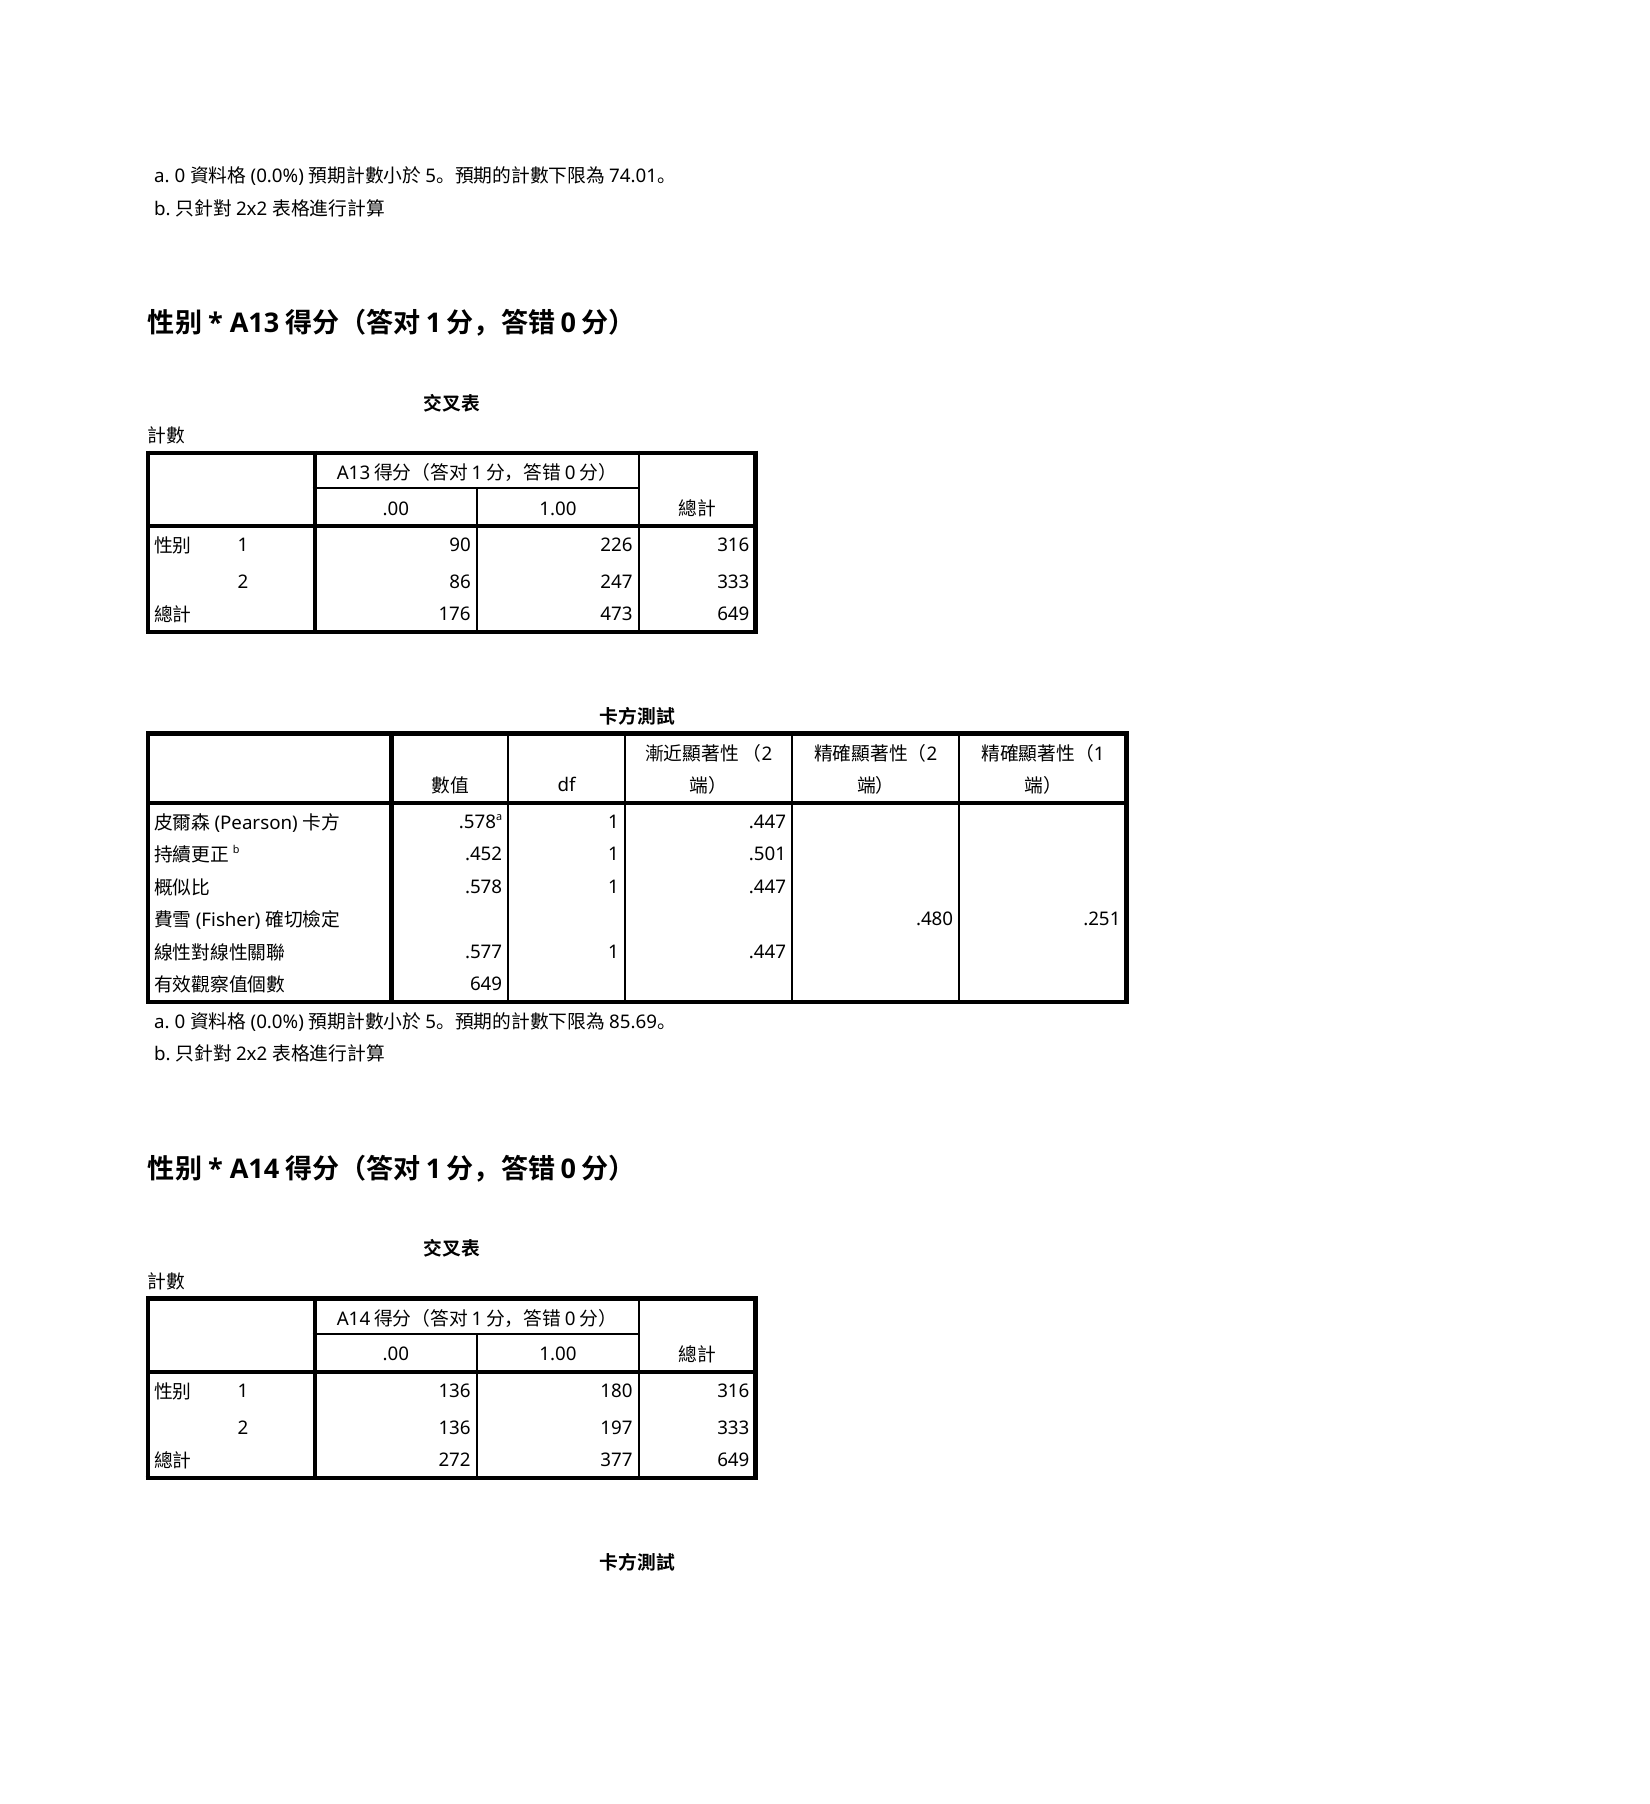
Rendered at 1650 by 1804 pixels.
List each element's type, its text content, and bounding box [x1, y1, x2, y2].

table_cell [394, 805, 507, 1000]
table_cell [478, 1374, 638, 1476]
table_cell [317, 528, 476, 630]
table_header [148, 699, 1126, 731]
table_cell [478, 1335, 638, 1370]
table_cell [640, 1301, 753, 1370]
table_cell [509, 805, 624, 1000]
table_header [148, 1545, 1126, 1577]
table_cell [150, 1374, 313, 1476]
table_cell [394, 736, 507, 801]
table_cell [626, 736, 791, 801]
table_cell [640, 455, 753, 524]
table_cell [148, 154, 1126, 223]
text 性别 * A13得分（答对1分，答错0分） [148, 288, 1502, 353]
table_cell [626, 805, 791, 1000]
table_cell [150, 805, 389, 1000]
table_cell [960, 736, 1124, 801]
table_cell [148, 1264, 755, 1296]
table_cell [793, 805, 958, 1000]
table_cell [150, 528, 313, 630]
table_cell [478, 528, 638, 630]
text 性别 * A14得分（答对1分，答错0分） [148, 1134, 1502, 1199]
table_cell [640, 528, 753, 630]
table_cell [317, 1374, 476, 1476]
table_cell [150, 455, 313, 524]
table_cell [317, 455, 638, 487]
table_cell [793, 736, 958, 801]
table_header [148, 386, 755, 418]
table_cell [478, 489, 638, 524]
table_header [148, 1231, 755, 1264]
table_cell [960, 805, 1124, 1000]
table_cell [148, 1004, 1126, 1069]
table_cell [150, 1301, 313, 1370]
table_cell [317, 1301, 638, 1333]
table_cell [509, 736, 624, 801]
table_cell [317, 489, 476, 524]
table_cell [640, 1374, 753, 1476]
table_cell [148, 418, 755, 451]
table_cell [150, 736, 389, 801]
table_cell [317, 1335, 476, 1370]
